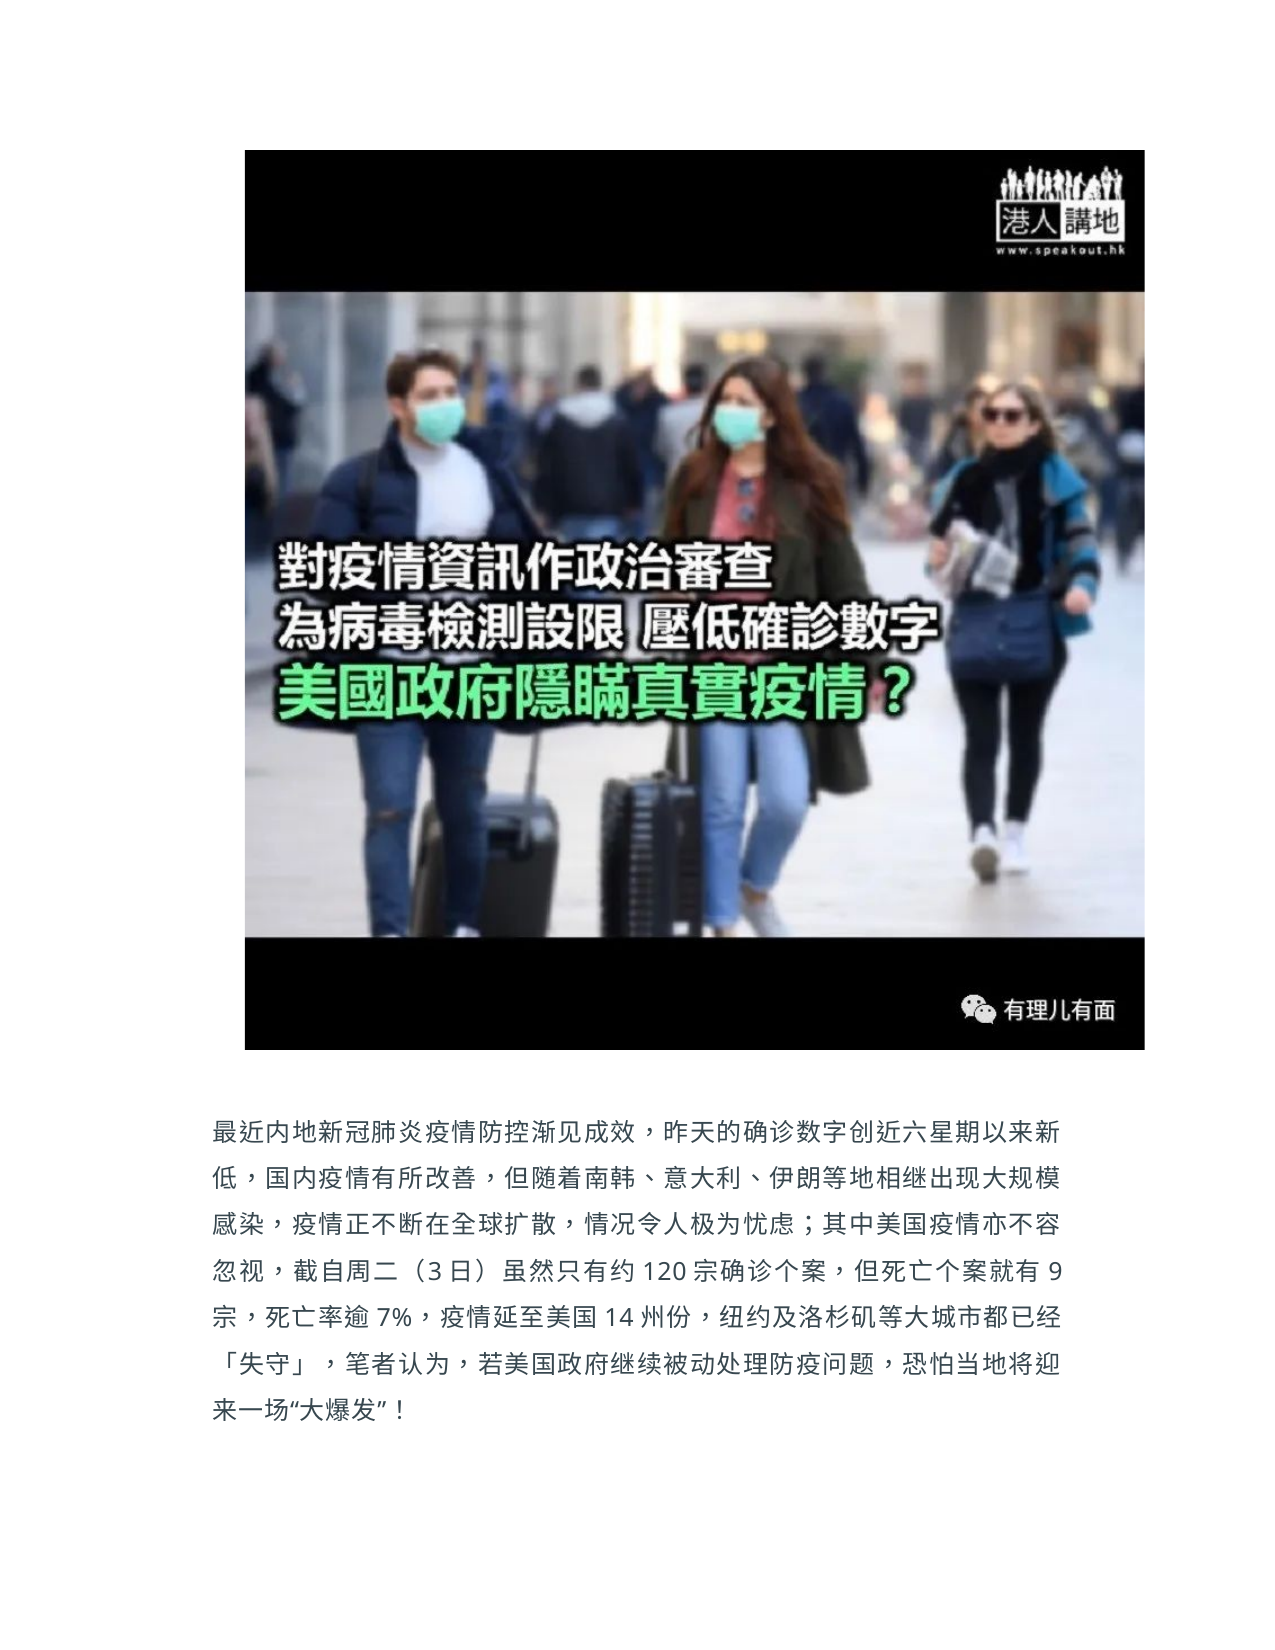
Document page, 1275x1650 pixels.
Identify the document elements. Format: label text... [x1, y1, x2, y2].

text 最近内地新冠肺炎疫情防控渐见成效，昨天的确诊数字创近六星期以来新低，国内疫情有所改善，但随着南韩、意大利、伊朗等地相继出现大规模感染，疫情正不断在全球扩散，情况令人极为忧虑；其中美国疫情亦不容忽视，截自周二（3日）虽然只有约120宗确诊个案，但死亡个案就有9宗，死亡率逾7%，疫情延至美国14州份，纽约及洛杉矶等大城市都已经「失守」，笔者认为，若美国政府继续被动处理防疫问题，恐怕当地将迎来一场“大爆发”！ [212, 1102, 1062, 1427]
picture [244, 150, 1145, 1050]
